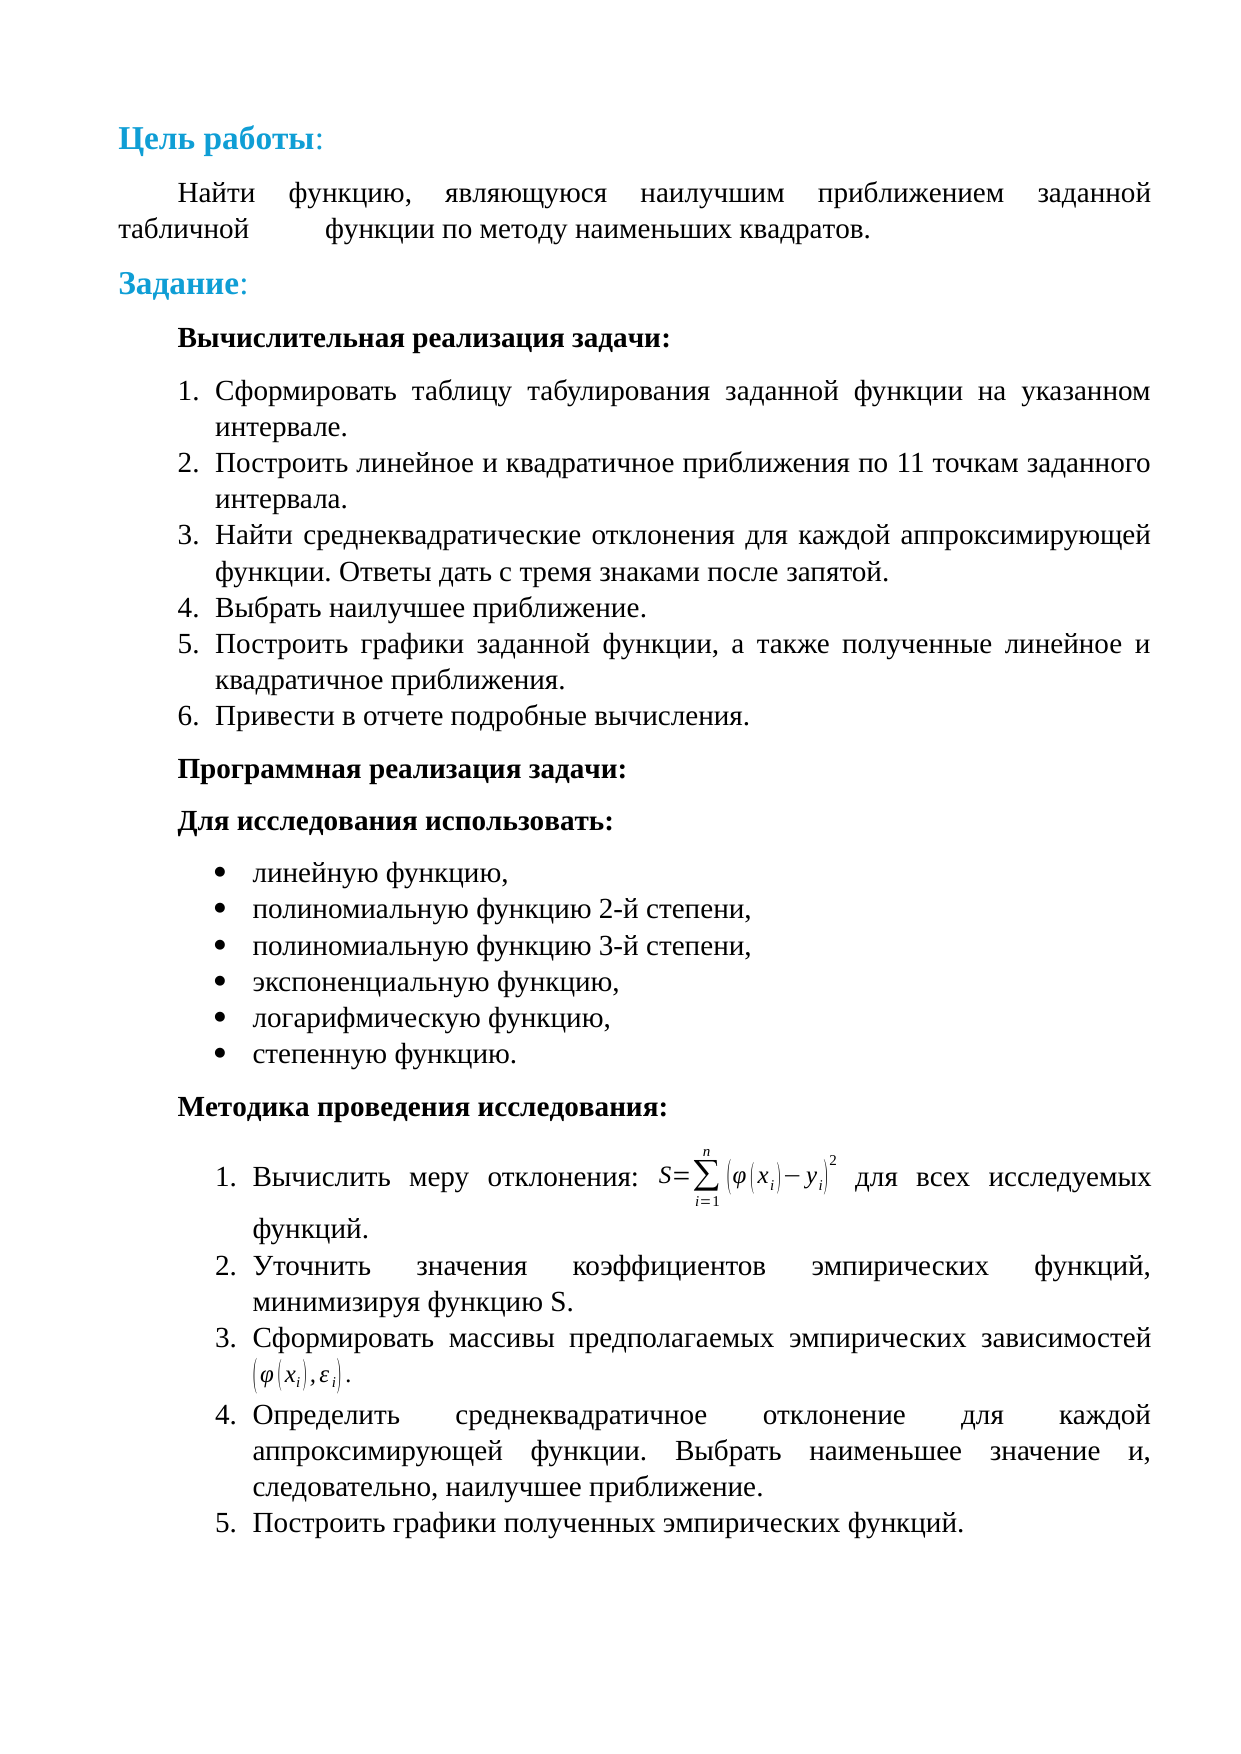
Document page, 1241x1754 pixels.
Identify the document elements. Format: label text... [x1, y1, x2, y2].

list степенную функцию. [215, 1037, 1152, 1070]
text Программная реализация задачи: [177, 751, 1152, 784]
list полиномиальную функцию 2-й степени, [215, 892, 1152, 925]
text Методика проведения исследования: [177, 1089, 1152, 1123]
list экспоненциальную функцию, [215, 964, 1152, 998]
text Найти функцию, являющуюся наилучшим приближением заданной табличной функции по методу наименьших квадратов. [118, 175, 1152, 244]
list Выбрать наилучшее приближение. [177, 590, 1152, 623]
list Определить среднеквадратичное отклонение для каждой аппроксимирующей функции. Выбрать наименьшее значение и, следовательно, наилучшее приближение. [215, 1397, 1152, 1503]
list Уточнить значения коэффициентов эмпирических функций, минимизируя функцию S. [215, 1248, 1152, 1317]
text Цель работы: [118, 118, 1152, 156]
list Найти среднеквадратические отклонения для каждой аппроксимирующей функции. Ответы дать с тремя знаками после запятой. [177, 517, 1152, 587]
list Вычислить меру отклонения: для всех исследуемых функций. [215, 1142, 1152, 1245]
list Привести в отчете подробные вычисления. [177, 698, 1152, 732]
list логарифмическую функцию, [215, 1000, 1152, 1034]
text Вычислительная реализация задачи: [118, 320, 1152, 354]
list полиномиальную функцию 3-й степени, [215, 928, 1152, 962]
list линейную функцию, [215, 855, 1152, 889]
list Построить графики заданной функции, а также полученные линейное и квадратичное приближения. [177, 626, 1152, 696]
text Задание: [118, 263, 1152, 301]
list Сформировать таблицу табулирования заданной функции на указанном интервале. [177, 373, 1152, 443]
list Построить линейное и квадратичное приближения по 11 точкам заданного интервала. [177, 445, 1152, 515]
list Сформировать массивы предполагаемых эмпирических зависимостей [215, 1320, 1152, 1395]
list Построить графики полученных эмпирических функций. [215, 1506, 1152, 1539]
text Для исследования использовать: [177, 803, 1152, 837]
